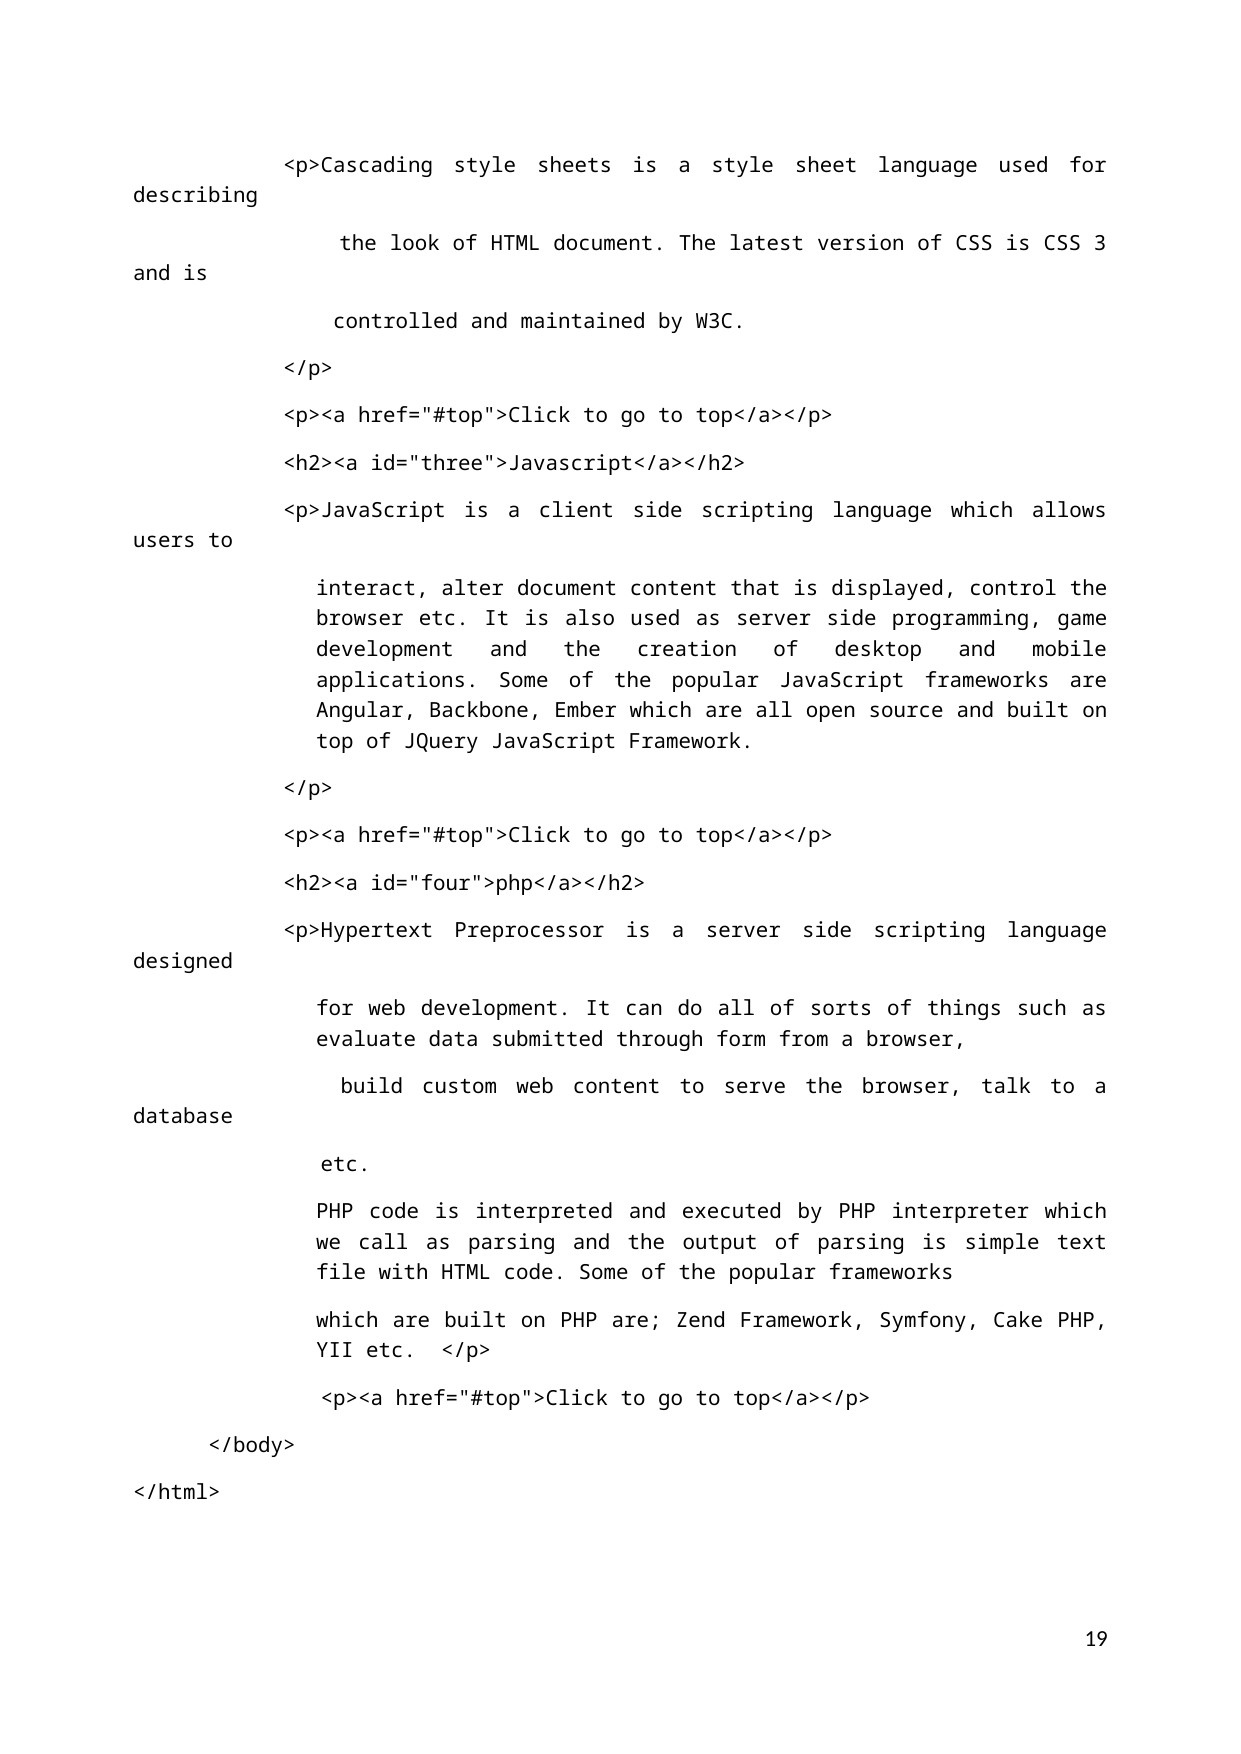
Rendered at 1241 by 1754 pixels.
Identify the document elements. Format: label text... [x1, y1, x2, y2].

text <p>Cascading style sheets is a style sheet language used for describing [133, 150, 1107, 209]
text which are built on PHP are; Zend Framework, Symfony, Cake PHP, YII etc. </p> [316, 1305, 1107, 1364]
text for web development. It can do all of sorts of things such as evaluate data submitted through form from a browser, [316, 993, 1107, 1052]
text </p> [133, 773, 1107, 802]
text <p>Hypertext Preprocessor is a server side scripting language designed [133, 915, 1107, 974]
text the look of HTML document. The latest version of CSS is CSS 3 and is [133, 228, 1107, 287]
text <h2><a id="four">php</a></h2> [133, 868, 1107, 896]
text </p> [133, 353, 1107, 382]
text </html> [133, 1477, 1107, 1506]
text <p>JavaScript is a client side scripting language which allows users to [133, 495, 1107, 554]
text <p><a href="#top">Click to go to top</a></p> [133, 400, 1107, 429]
text controlled and maintained by W3C. [133, 306, 1107, 334]
text <p><a href="#top">Click to go to top</a></p> [133, 821, 1107, 849]
text </body> [133, 1430, 1107, 1458]
text <p><a href="#top">Click to go to top</a></p> [133, 1383, 1107, 1411]
text <h2><a id="three">Javascript</a></h2> [133, 448, 1107, 476]
text PHP code is interpreted and executed by PHP interpreter which we call as parsing and the output of parsing is simple text file with HTML code. Some of the popular frameworks [316, 1196, 1107, 1286]
text build custom web content to serve the browser, talk to a database [133, 1071, 1107, 1130]
text interact, alter document content that is displayed, control the browser etc. It is also used as server side programming, game development and the creation of desktop and mobile applications. Some of the popular JavaScript frameworks are Angular, Backbone, Ember which are all open source and built on top of JQuery JavaScript Framework. [316, 573, 1107, 754]
text etc. [283, 1149, 1107, 1177]
